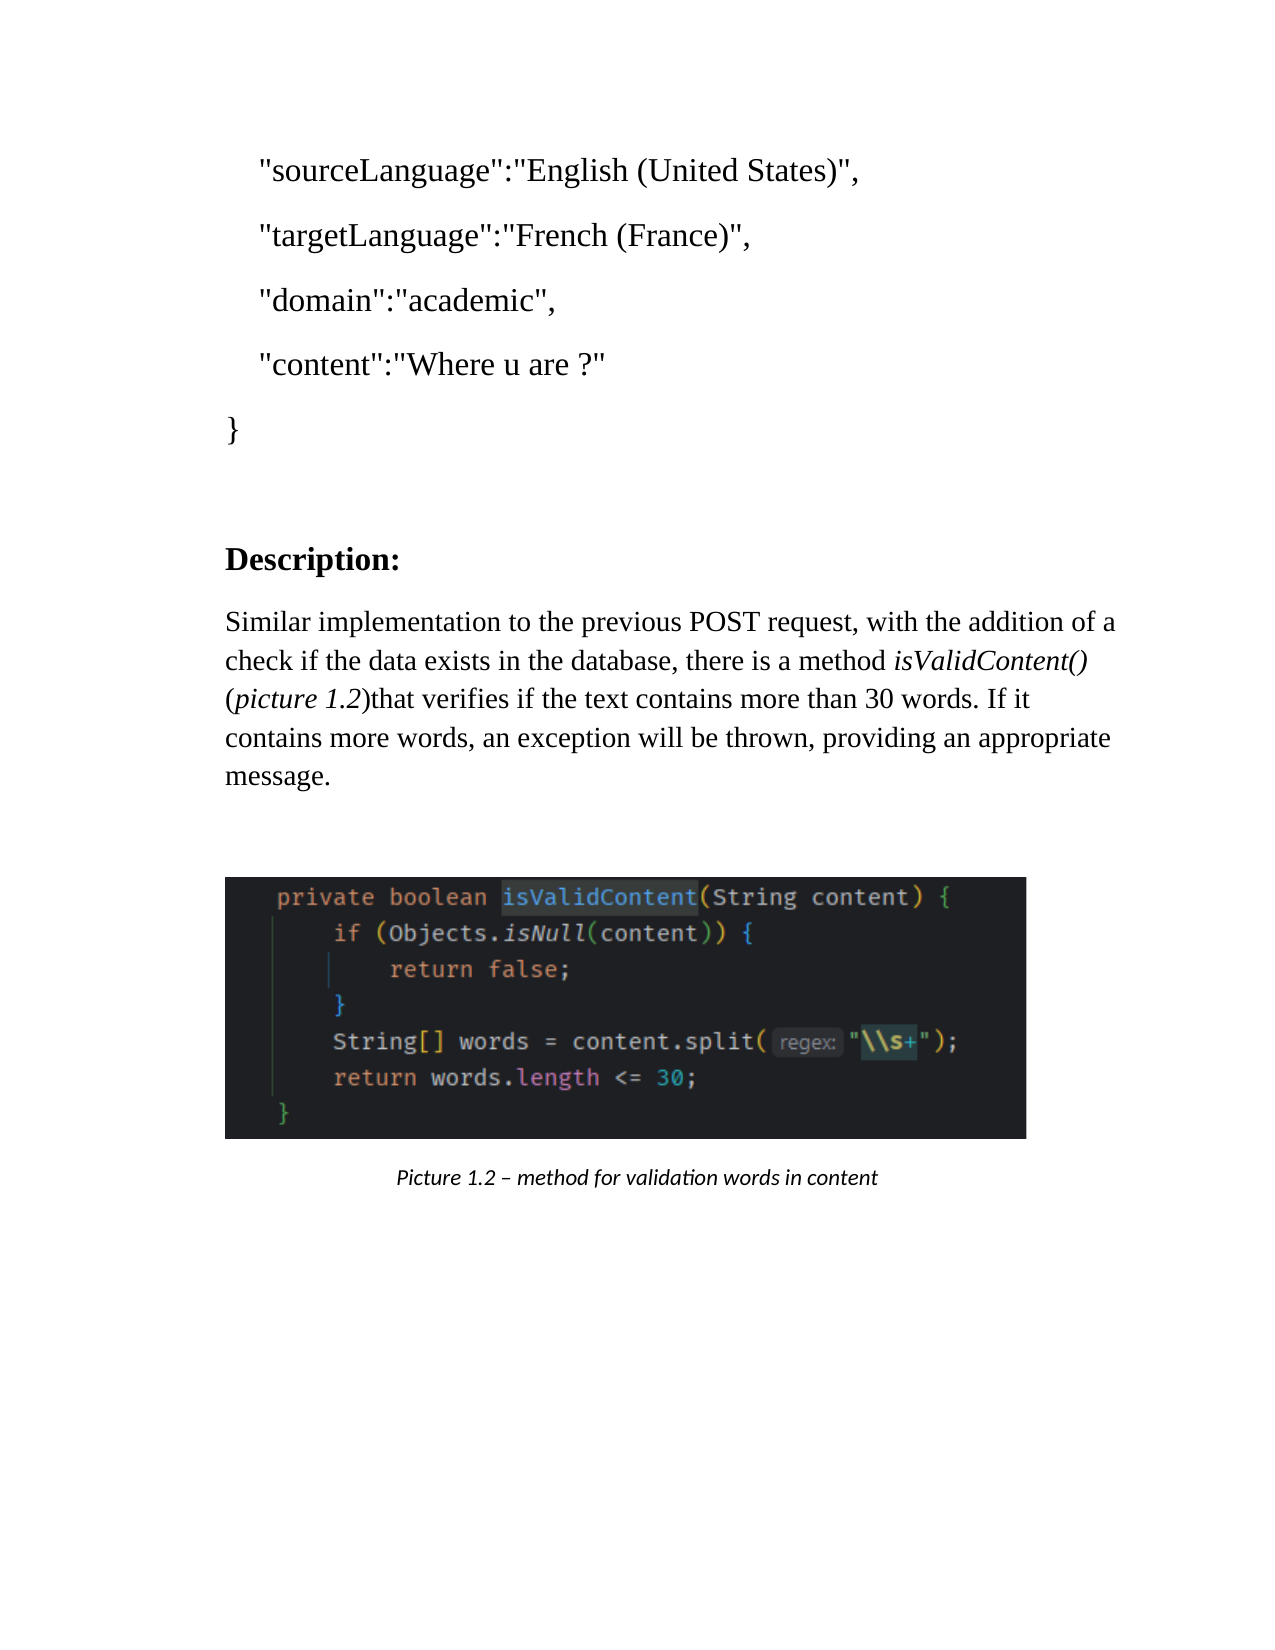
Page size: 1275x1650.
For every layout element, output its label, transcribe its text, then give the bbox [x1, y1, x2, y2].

text } [225, 409, 1125, 448]
text "sourceLanguage":"English (United States)", [225, 150, 1125, 188]
text Description: [225, 539, 1125, 578]
text "domain":"academic", [225, 280, 1125, 318]
text "targetLanguage":"French (France)", [225, 215, 1125, 253]
text "content":"Where u are ?" [225, 345, 1125, 383]
text Similar implementation to the previous POST request, with the addition of a check if the data exists in the database, there is a method isValidContent() (picture 1.2)that verifies if the text contains more than 30 words. If it contains more words, an exception will be thrown, providing an appropriate message. [225, 604, 1125, 792]
text Picture 1.2 – method for validation words in content [150, 1163, 1125, 1191]
picture [225, 877, 1027, 1139]
